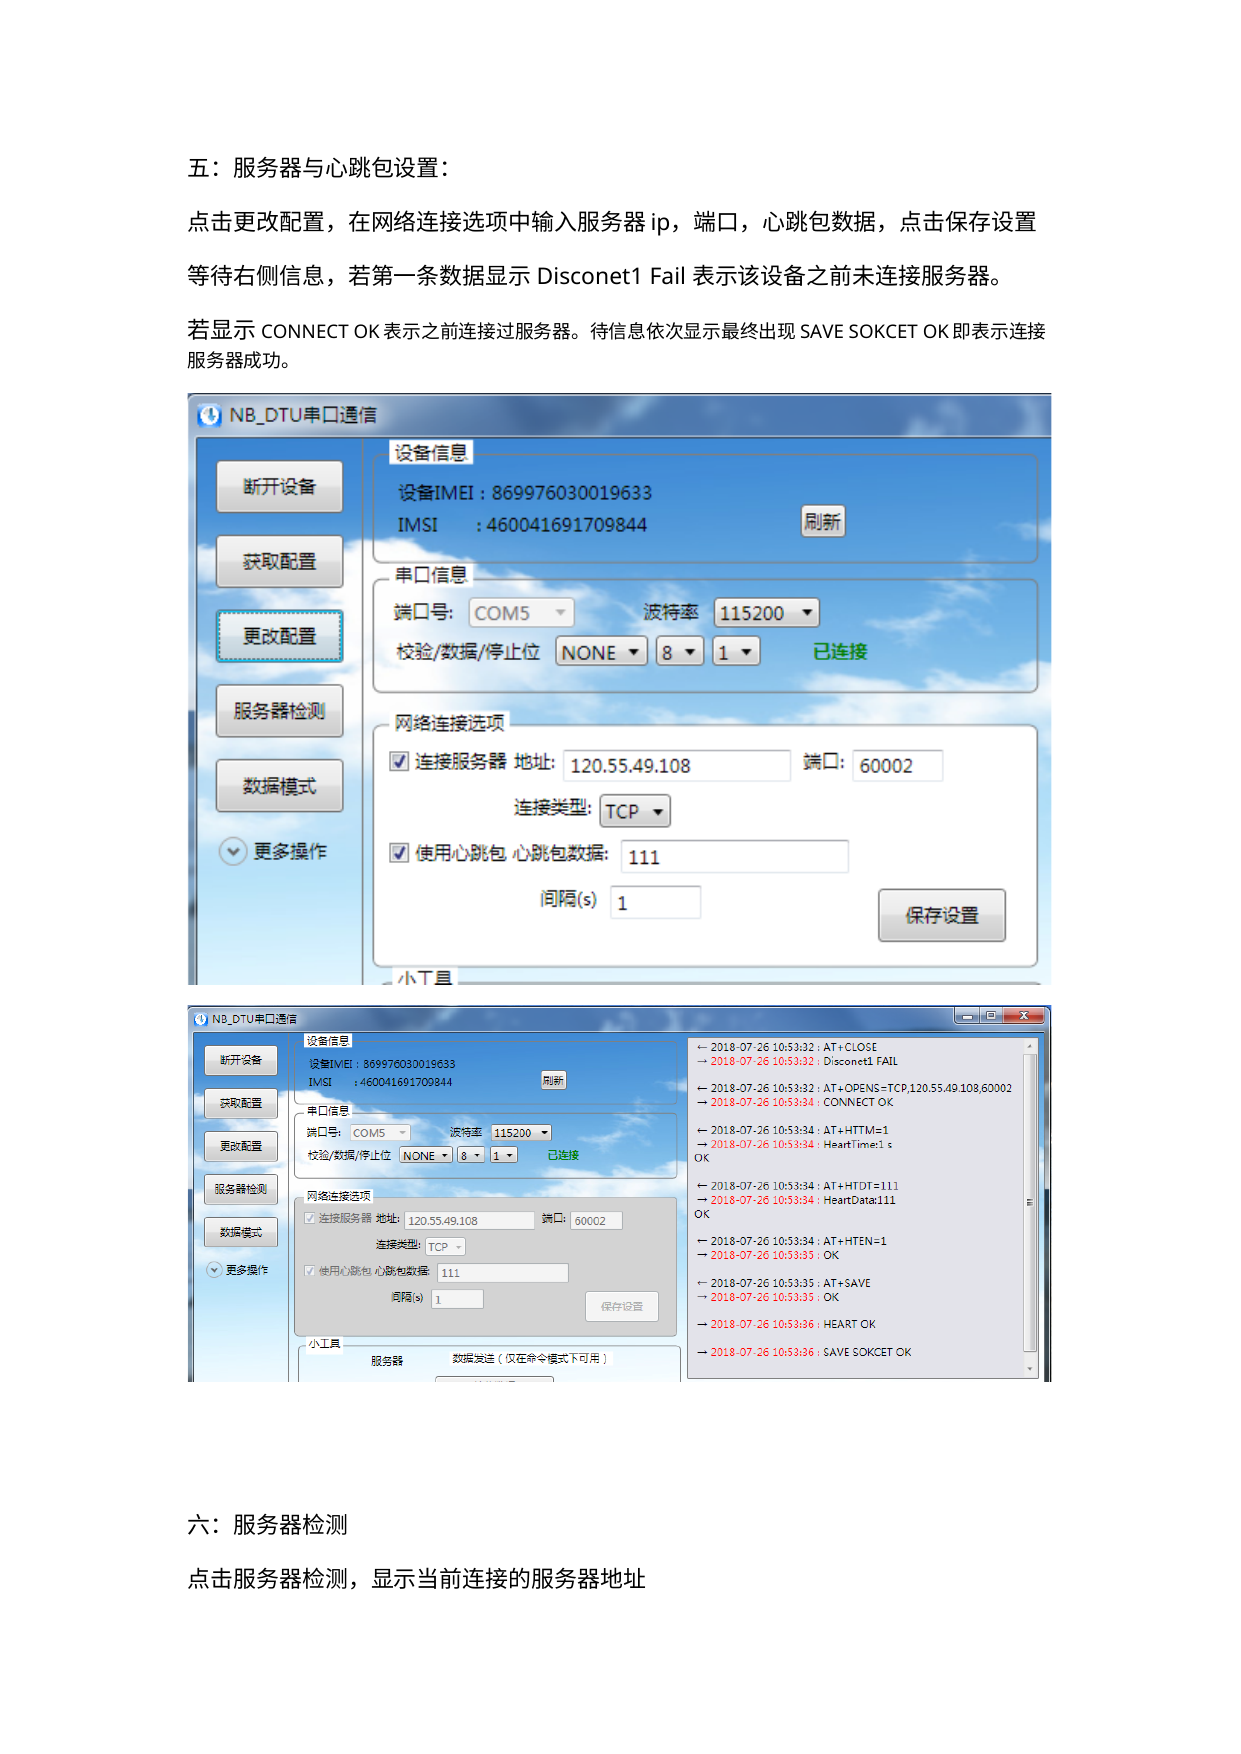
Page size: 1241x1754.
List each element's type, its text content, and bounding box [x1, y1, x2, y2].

text 等待右侧信息，若第一条数据显示 Disconet1 Fail 表示该设备之前未连接服务器。 [187, 258, 1053, 292]
picture [187, 1005, 1052, 1382]
text 六：服务器检测 [187, 1507, 1053, 1540]
text 点击服务器检测，显示当前连接的服务器地址 [187, 1561, 1053, 1594]
text 若显示CONNECT OK表示之前连接过服务器。待信息依次显示最终出现SAVE SOKCET OK即表示连接服务器成功。 [187, 312, 1053, 373]
text 五：服务器与心跳包设置： [187, 150, 1053, 183]
picture [187, 393, 1052, 985]
text 点击更改配置，在网络连接选项中输入服务器ip，端口，心跳包数据，点击保存设置 [187, 204, 1053, 237]
